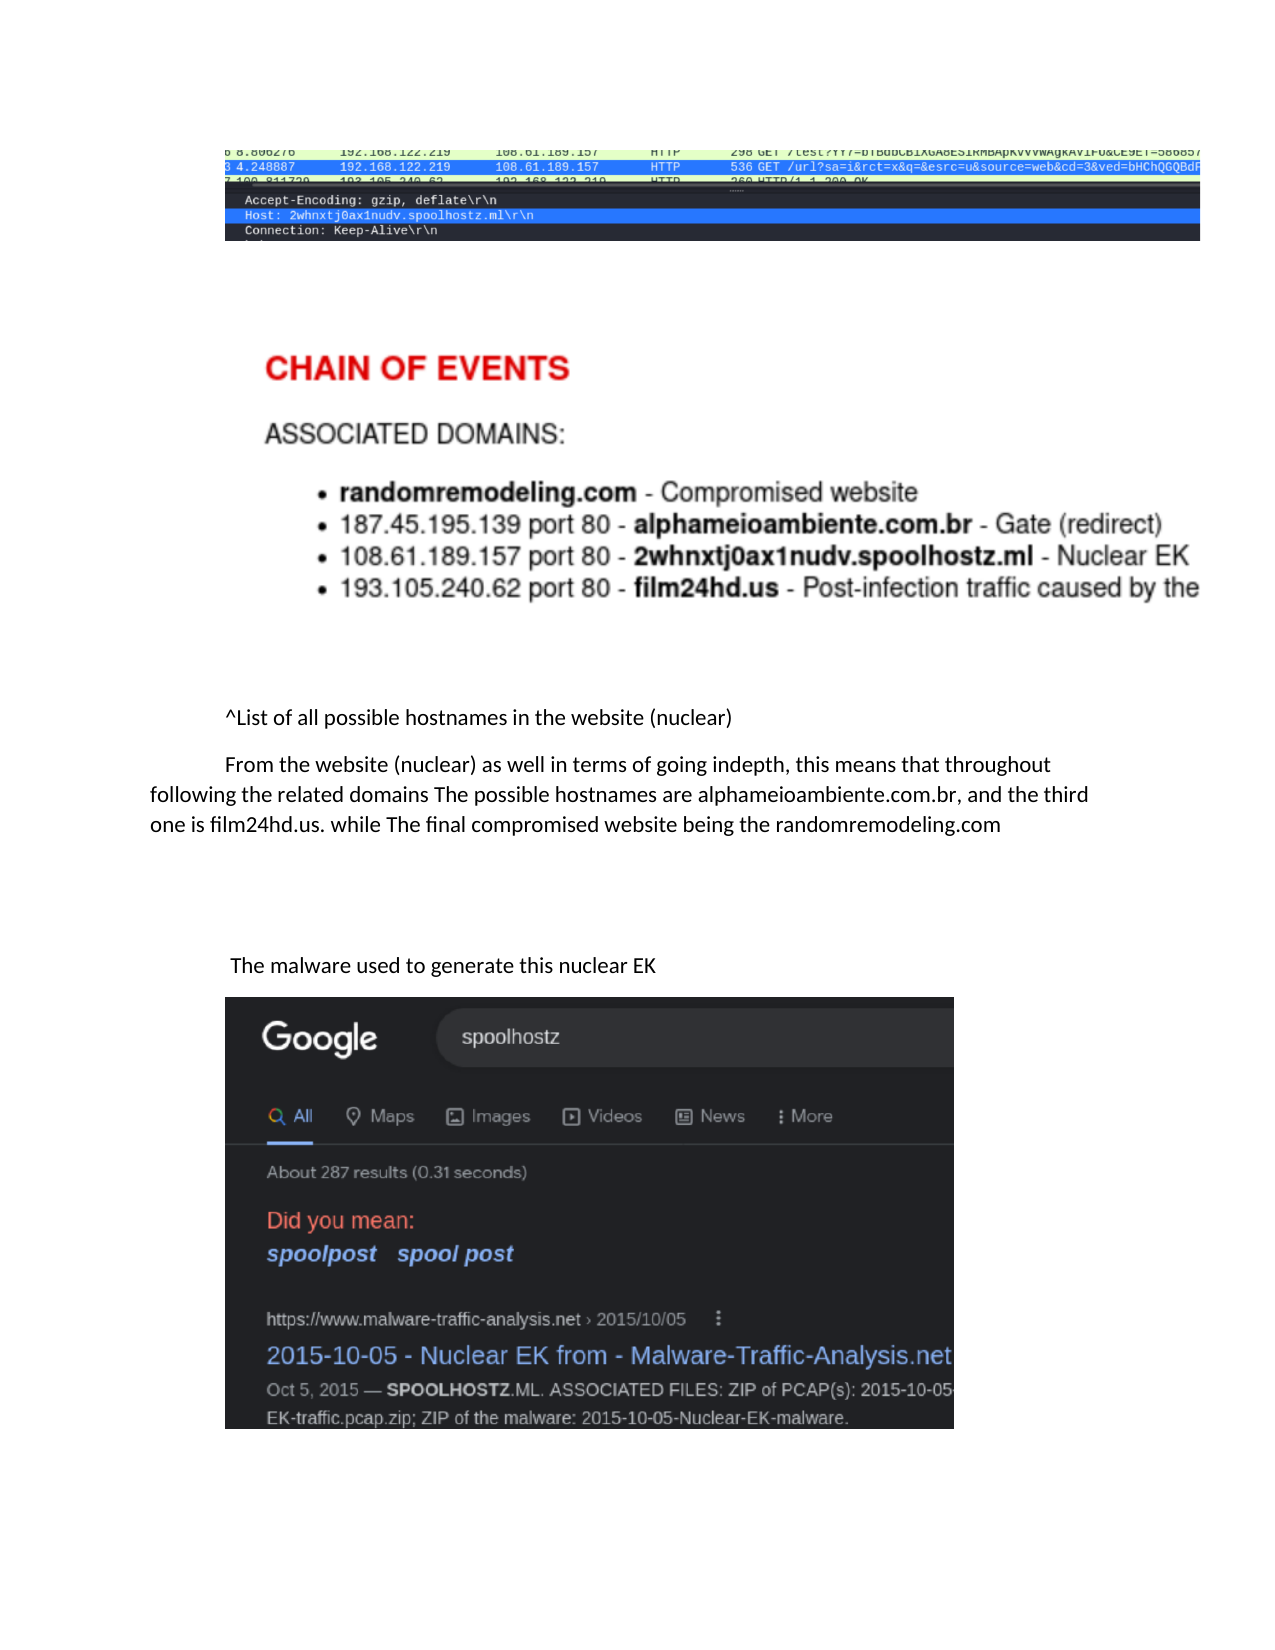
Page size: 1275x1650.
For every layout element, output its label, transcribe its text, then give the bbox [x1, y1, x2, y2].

text From the website (nuclear) as well in terms of going indepth, this means that throughout following the related domains The possible hostnames are alphameioambiente.com.br, and the third one is film24hd.us. while The final compromised website being the randomremodeling.com [150, 750, 1125, 838]
text The malware used to generate this nuclear EK [150, 951, 1125, 979]
text ^List of all possible hostnames in the website (nuclear) [150, 703, 1125, 731]
picture [225, 997, 954, 1429]
picture [225, 306, 1200, 685]
picture [225, 150, 1200, 241]
